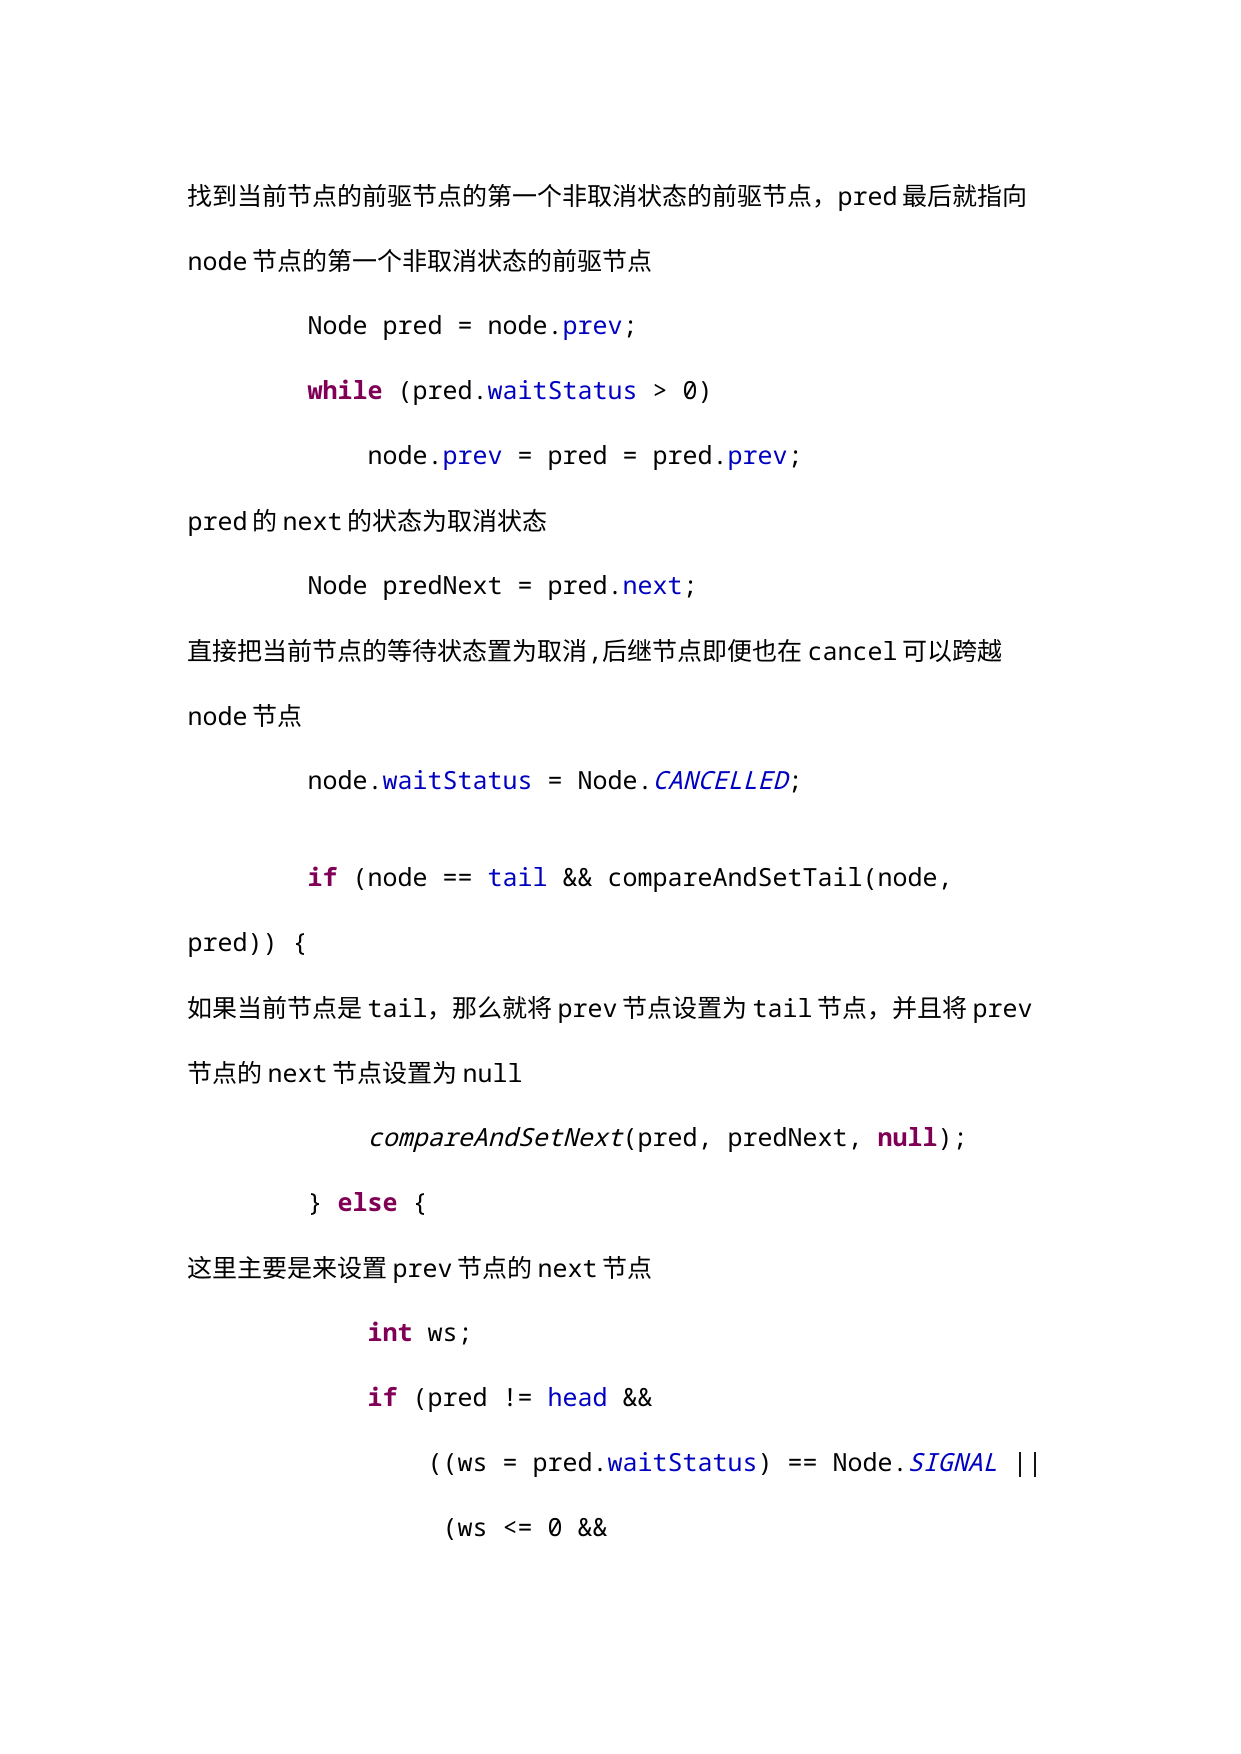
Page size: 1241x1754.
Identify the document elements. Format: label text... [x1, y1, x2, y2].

text 这里主要是来设置prev节点的next节点 [187, 1234, 1053, 1299]
text 如果当前节点是tail，那么就将prev节点设置为tail节点，并且将prev节点的next节点设置为null [187, 974, 1053, 1104]
text 直接把当前节点的等待状态置为取消,后继节点即便也在cancel可以跨越node节点 [187, 617, 1053, 747]
text ((ws = pred.waitStatus) == Node.SIGNAL || [187, 1429, 1053, 1494]
text } else { [187, 1169, 1053, 1234]
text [187, 1494, 1053, 1559]
text while (pred.waitStatus > 0) [187, 357, 1053, 422]
text if (pred != head && [187, 1364, 1053, 1429]
text if (node == tail && compareAndSetTail(node, pred)) { [187, 844, 1053, 974]
text int ws; [187, 1299, 1053, 1364]
text Node predNext = pred.next; [187, 552, 1053, 617]
text pred的next的状态为取消状态 [187, 487, 1053, 552]
text Node pred = node.prev; [187, 292, 1053, 357]
text 找到当前节点的前驱节点的第一个非取消状态的前驱节点，pred最后就指向node节点的第一个非取消状态的前驱节点 [187, 162, 1053, 292]
text node.prev = pred = pred.prev; [187, 422, 1053, 487]
text compareAndSetNext(pred, predNext, null); [187, 1104, 1053, 1169]
text node.waitStatus = Node.CANCELLED; [187, 747, 1053, 812]
